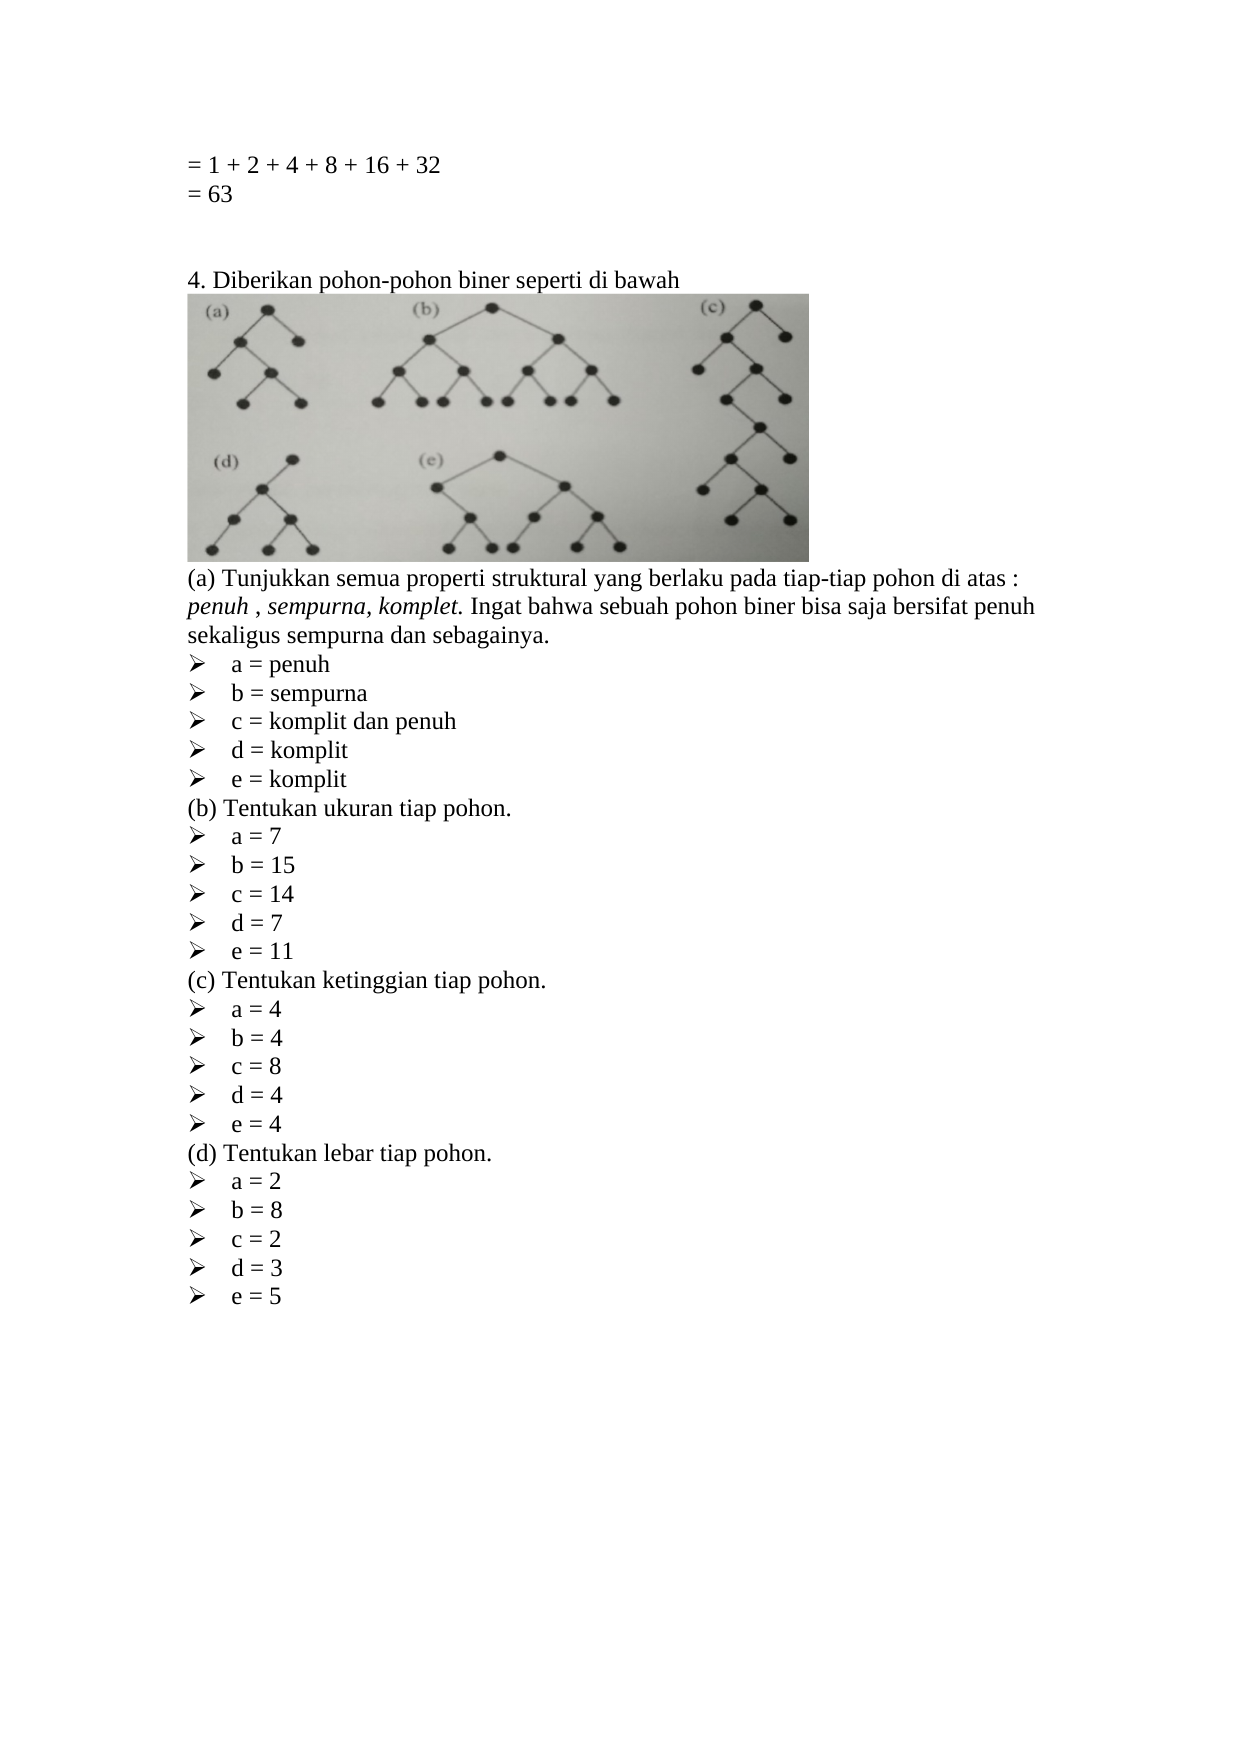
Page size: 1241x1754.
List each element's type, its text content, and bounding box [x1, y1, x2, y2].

list Diberikan pohon-pohon biner seperti di bawah [187, 265, 1053, 294]
list = 1 + 2 + 4 + 8 + 16 + 32 [187, 150, 1053, 179]
list Tunjukkan semua properti struktural yang berlaku pada tiap-tiap pohon di atas : penuh , sempurna, komplet. Ingat bahwa sebuah pohon biner bisa saja bersifat penuh sekaligus sempurna dan sebagainya. [187, 563, 1053, 649]
list c = komplit dan penuh [187, 706, 1053, 735]
list a = penuh [187, 649, 1053, 678]
list b = 15 [187, 850, 1053, 879]
list c = 14 [187, 879, 1053, 908]
list a = 2 [187, 1166, 1053, 1195]
list a = 4 [187, 994, 1053, 1023]
list e = komplit [187, 764, 1053, 793]
list d = 7 [187, 908, 1053, 936]
picture [188, 294, 809, 562]
list d = 3 [187, 1253, 1053, 1281]
list c = 8 [187, 1051, 1053, 1080]
list b = 4 [187, 1023, 1053, 1051]
list Tentukan ketinggian tiap pohon. [187, 965, 1053, 994]
list e = 5 [187, 1281, 1053, 1310]
list d = 4 [187, 1080, 1053, 1109]
list = 63 [187, 179, 1053, 207]
list Tentukan lebar tiap pohon. [187, 1138, 1053, 1166]
list d = komplit [187, 735, 1053, 764]
list e = 11 [187, 936, 1053, 965]
list b = 8 [187, 1195, 1053, 1224]
list b = sempurna [187, 678, 1053, 706]
list a = 7 [187, 821, 1053, 850]
list e = 4 [187, 1109, 1053, 1138]
list c = 2 [187, 1224, 1053, 1253]
list Tentukan ukuran tiap pohon. [187, 793, 1053, 821]
